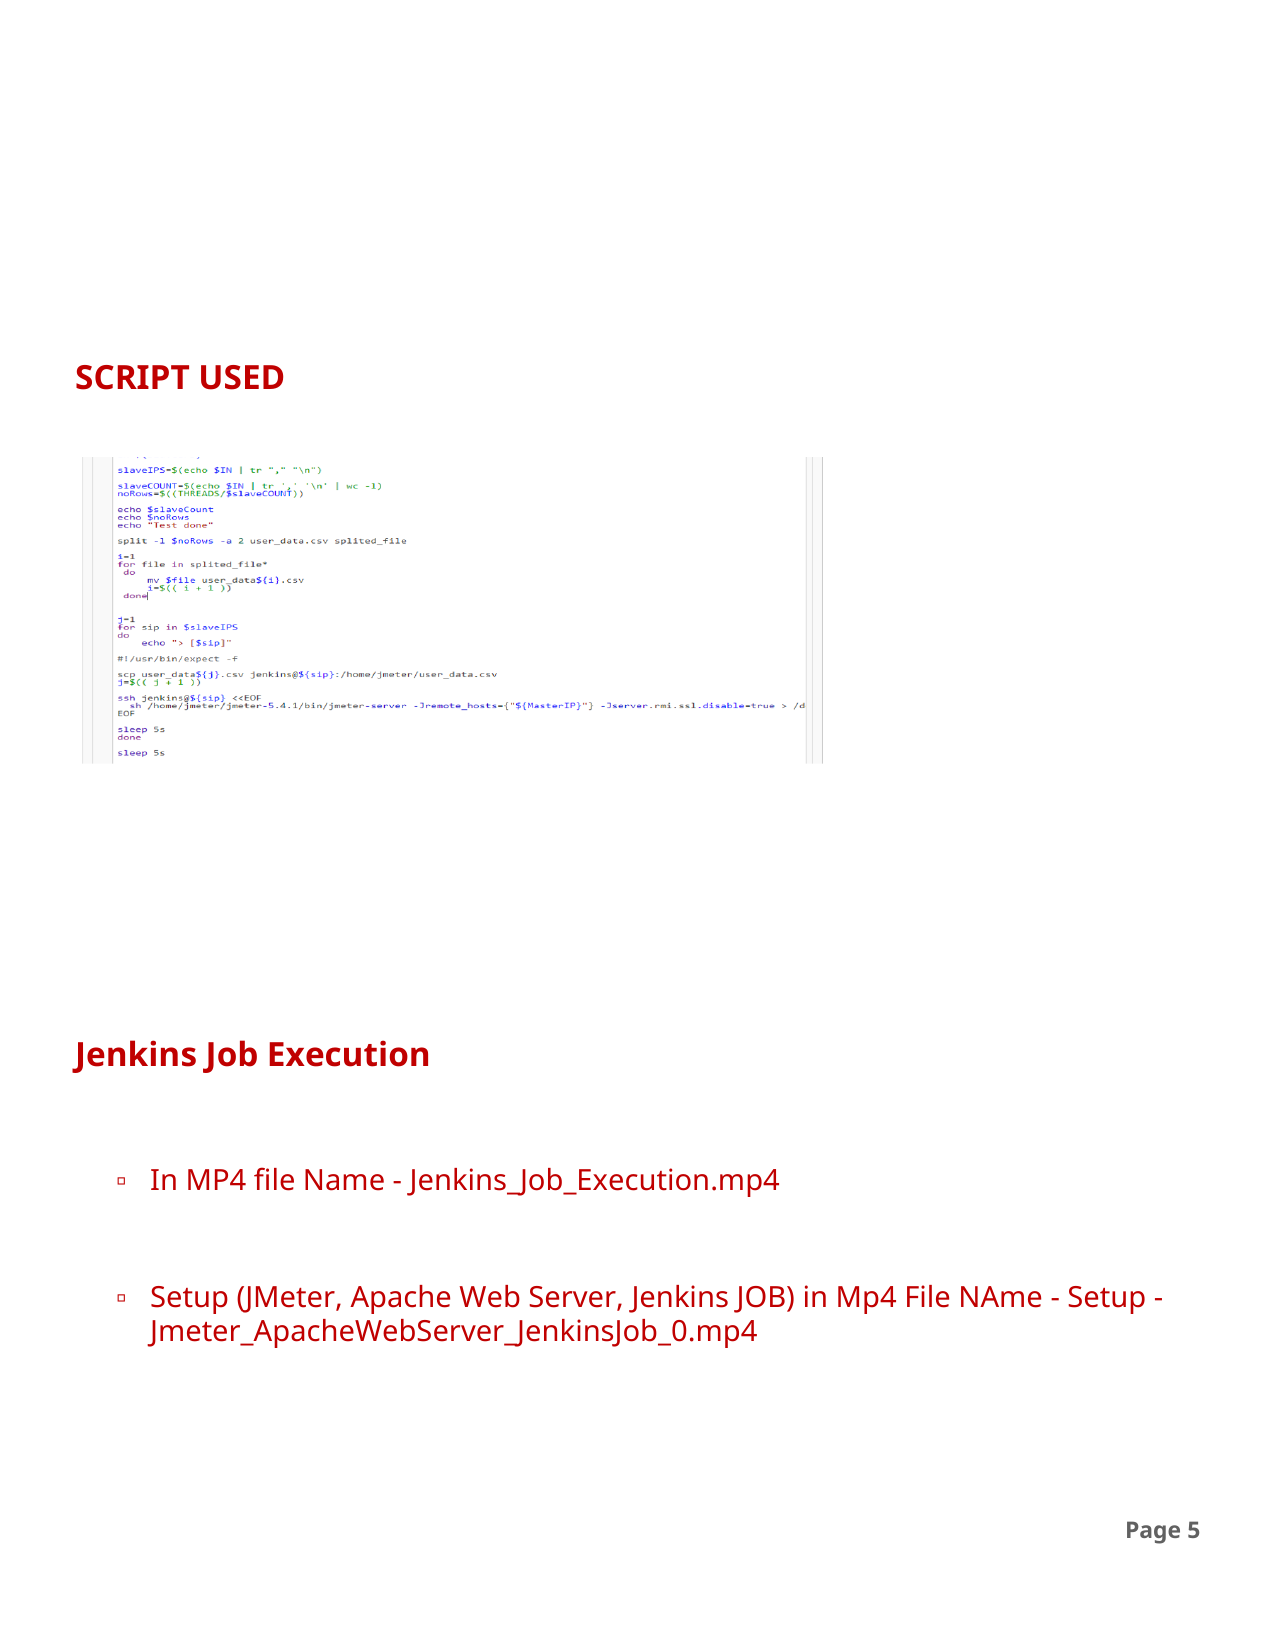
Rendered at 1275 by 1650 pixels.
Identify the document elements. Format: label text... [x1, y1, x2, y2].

picture [75, 457, 826, 764]
list In MP4 file Name - Jenkins_Job_Execution.mp4 [112, 1161, 1200, 1197]
text SCRIPT USED [75, 357, 1200, 398]
text Jenkins Job Execution [75, 1033, 1200, 1074]
list Setup (JMeter, Apache Web Server, Jenkins JOB) in Mp4 File NAme - Setup - Jmeter_ApacheWebServer_JenkinsJob_0.mp4 [112, 1278, 1200, 1350]
